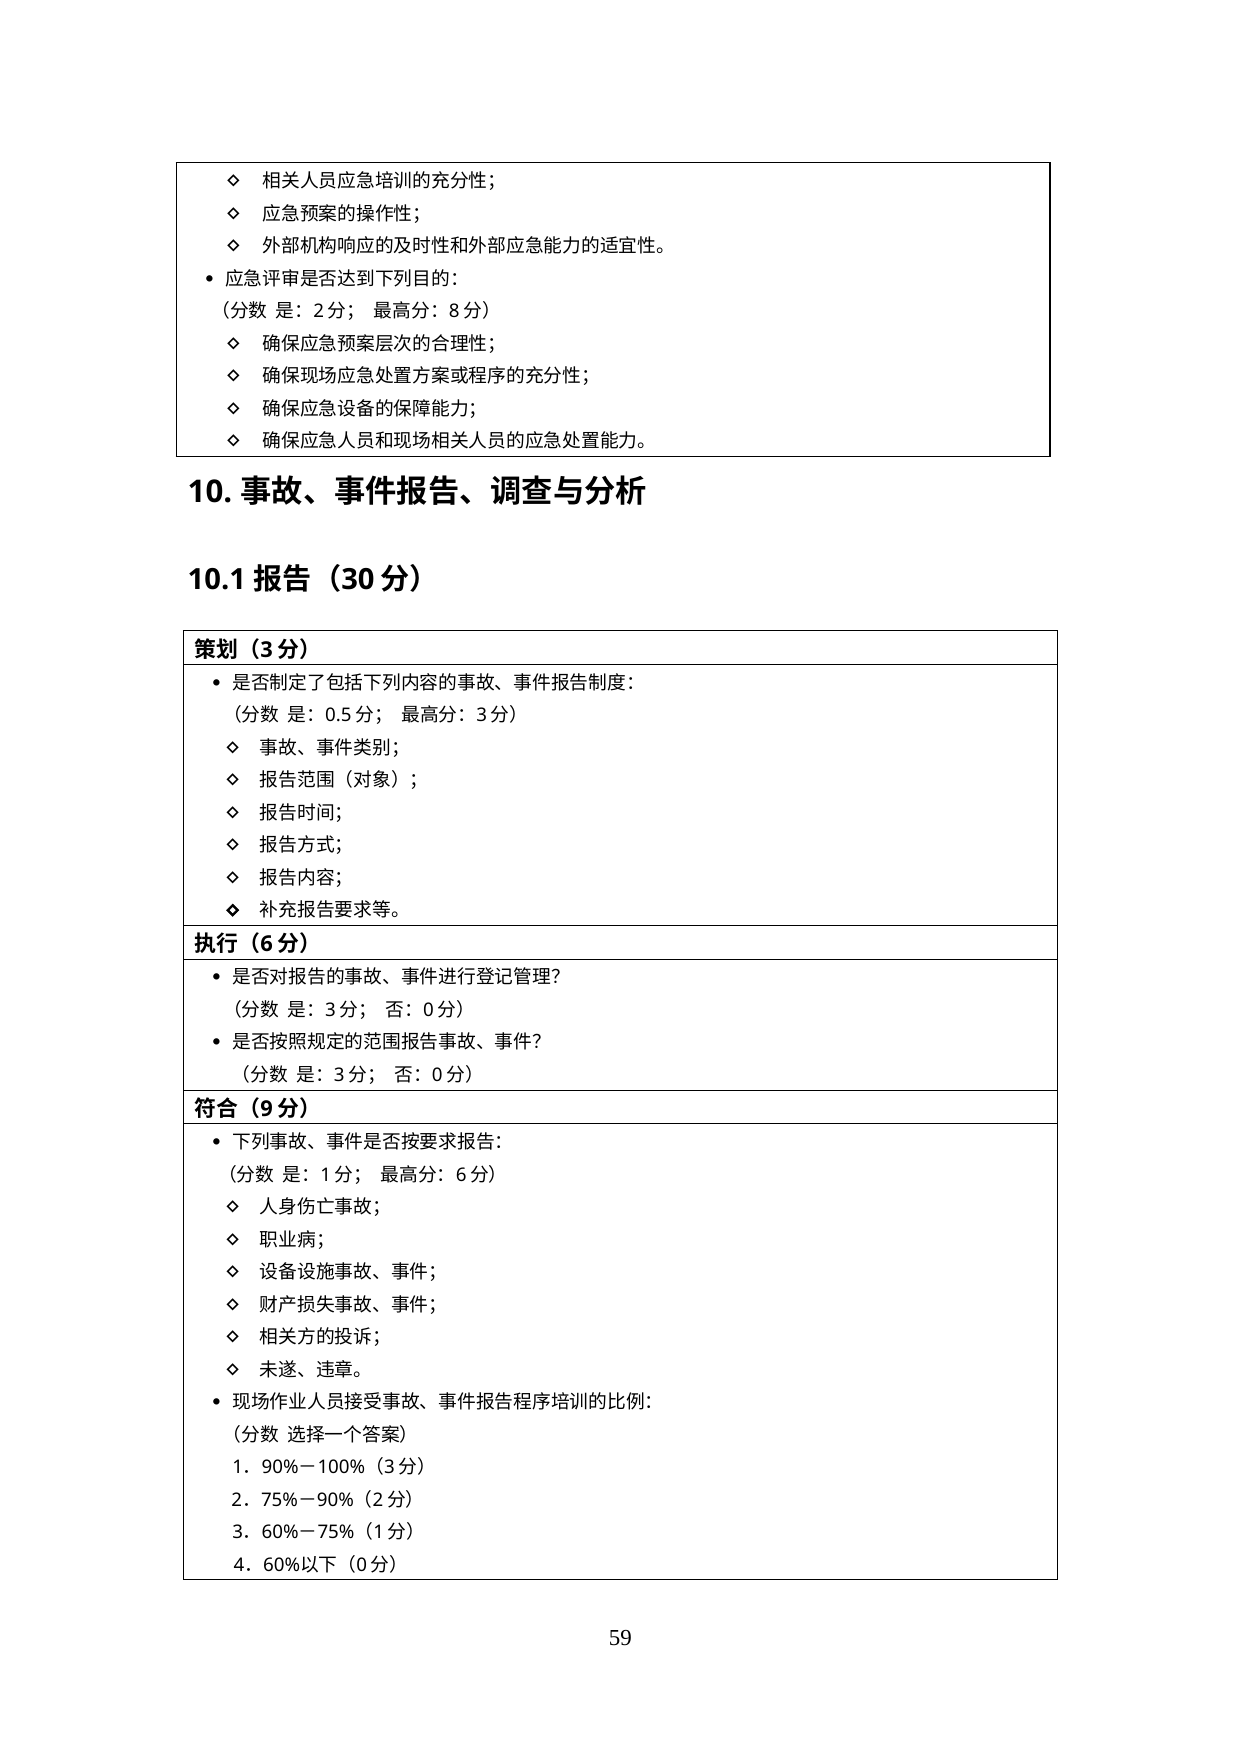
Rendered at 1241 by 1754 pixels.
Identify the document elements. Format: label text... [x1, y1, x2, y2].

subtitle 10.1 报告（30分） [187, 544, 1053, 609]
table_header 策划（3分） [184, 631, 1057, 664]
subtitle 10. 事故、事件报告、调查与分析 [187, 457, 1053, 522]
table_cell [177, 163, 1049, 456]
table_cell 是否制定了包括下列内容的事故、事件报告制度： （分数 是：0.5分； 最高分：3分） 事故、事件类别； 报告范围（对象）； 报告时间； 报告方式； 报告内容； 补充报告要求等。 [184, 665, 1057, 925]
table_cell 执行（6分） [184, 926, 1057, 958]
table_cell 是否对报告的事故、事件进行登记管理？ （分数 是：3分； 否：0分） 是否按照规定的范围报告事故、事件？ （分数 是：3分； 否：0分） [184, 960, 1057, 1089]
table_cell 下列事故、事件是否按要求报告： （分数 是：1分； 最高分：6分） 人身伤亡事故； 职业病； 设备设施事故、事件； 财产损失事故、事件； 相关方的投诉； 未遂、违章。 现场作业人员接受事故、事件报告程序培训的比例： （分数 选择一个答案） 1．90%－100%（3分） 2．75%－90%（2分） 3．60%－75%（1分） 4．60%以下（0分） [184, 1124, 1057, 1579]
table_cell 符合（9分） [184, 1091, 1057, 1123]
